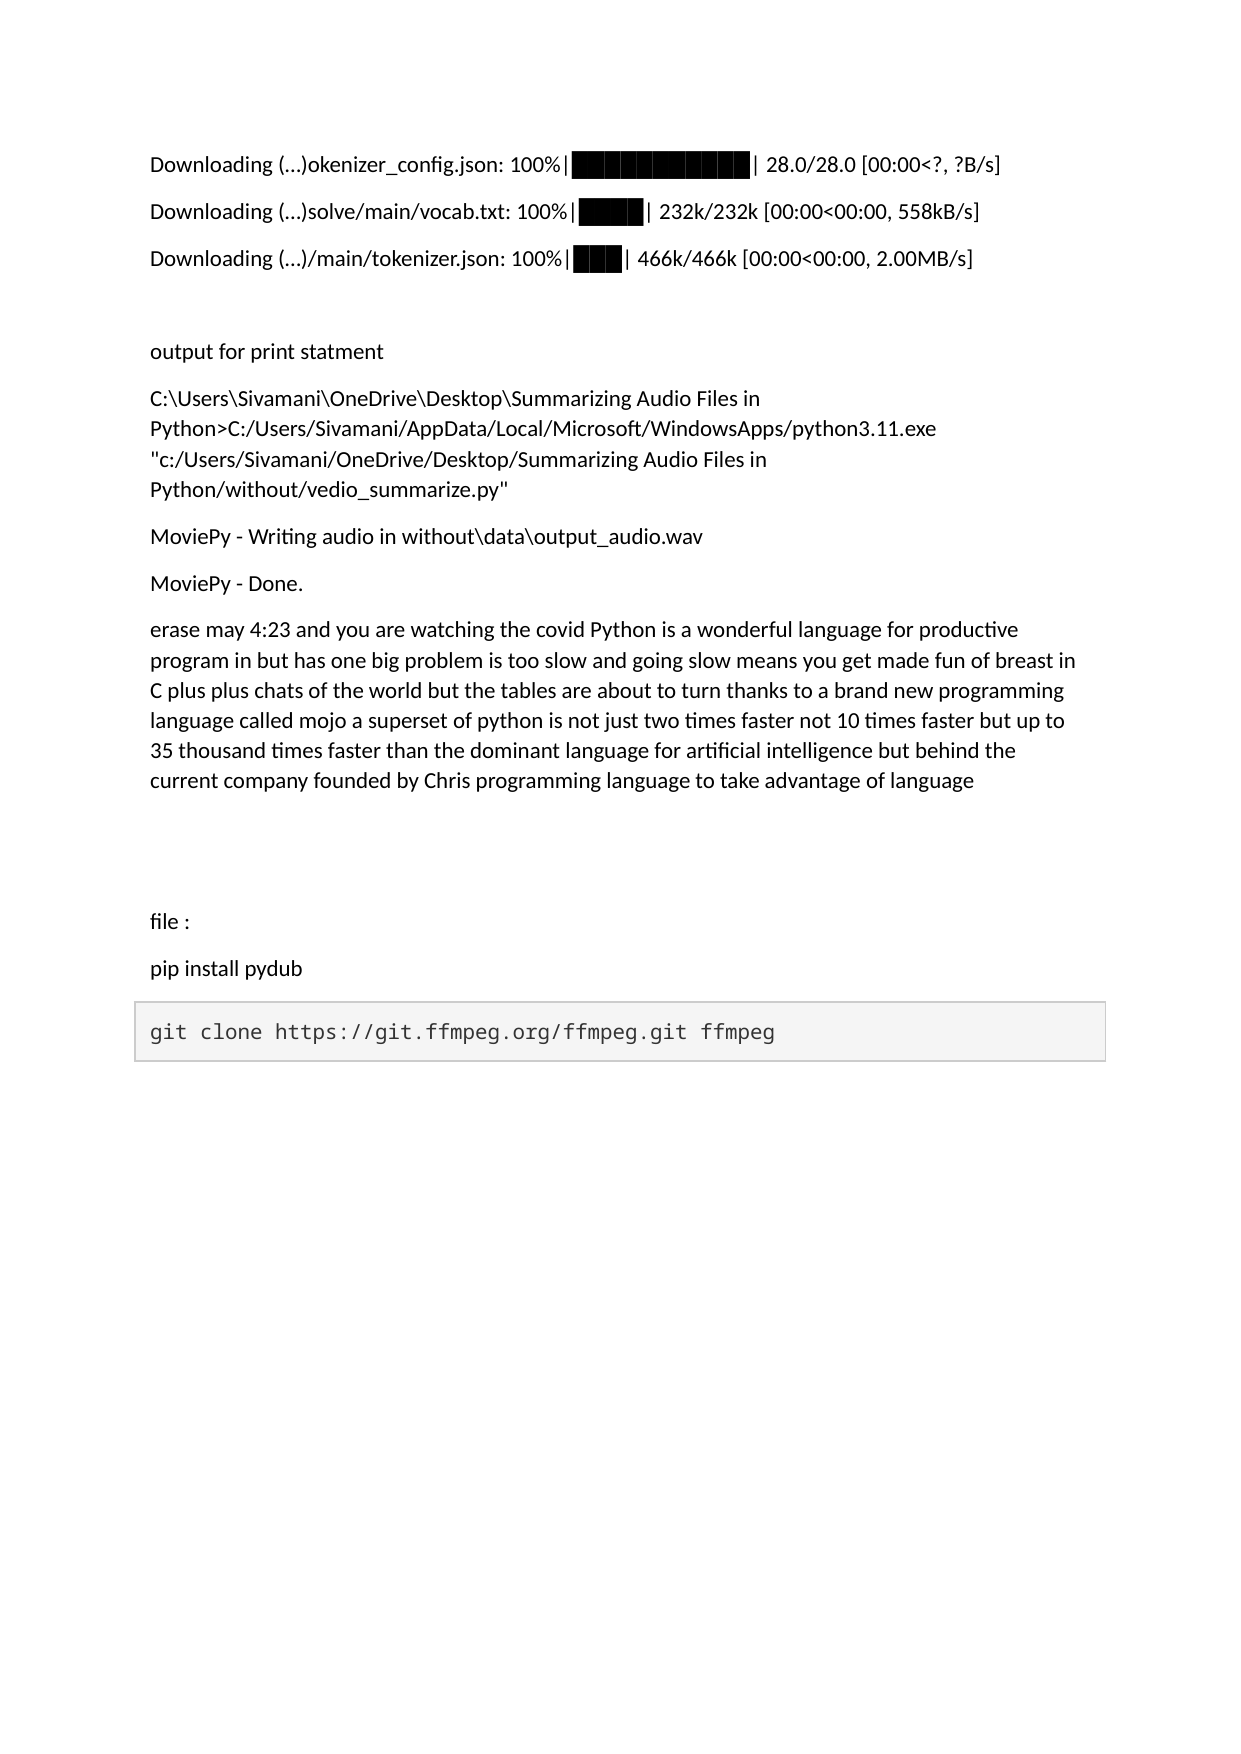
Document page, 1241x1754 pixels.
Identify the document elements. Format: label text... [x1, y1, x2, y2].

text MoviePy - Done. [150, 569, 1090, 597]
text git clone https://git.ffmpeg.org/ffmpeg.git ffmpeg [136, 1003, 1105, 1060]
text Downloading (…)okenizer_config.json: 100%|███████████| 28.0/28.0 [00:00<?, ?B/s] [150, 150, 1090, 178]
text output for print statment [150, 337, 1090, 366]
text Downloading (…)solve/main/vocab.txt: 100%|████| 232k/232k [00:00<00:00, 558kB/s] [150, 197, 1090, 225]
text MoviePy - Writing audio in without\data\output_audio.wav [150, 522, 1090, 550]
text Downloading (…)/main/tokenizer.json: 100%|███| 466k/466k [00:00<00:00, 2.00MB/s] [150, 244, 1090, 272]
text file : [150, 907, 1090, 935]
text pip install pydub [150, 954, 1090, 982]
text erase may 4:23 and you are watching the covid Python is a wonderful language for productive program in but has one big problem is too slow and going slow means you get made fun of breast in C plus plus chats of the world but the tables are about to turn thanks to a brand new programming language called mojo a superset of python is not just two times faster not 10 times faster but up to 35 thousand times faster than the dominant language for artificial intelligence but behind the current company founded by Chris programming language to take advantage of language [150, 616, 1090, 795]
